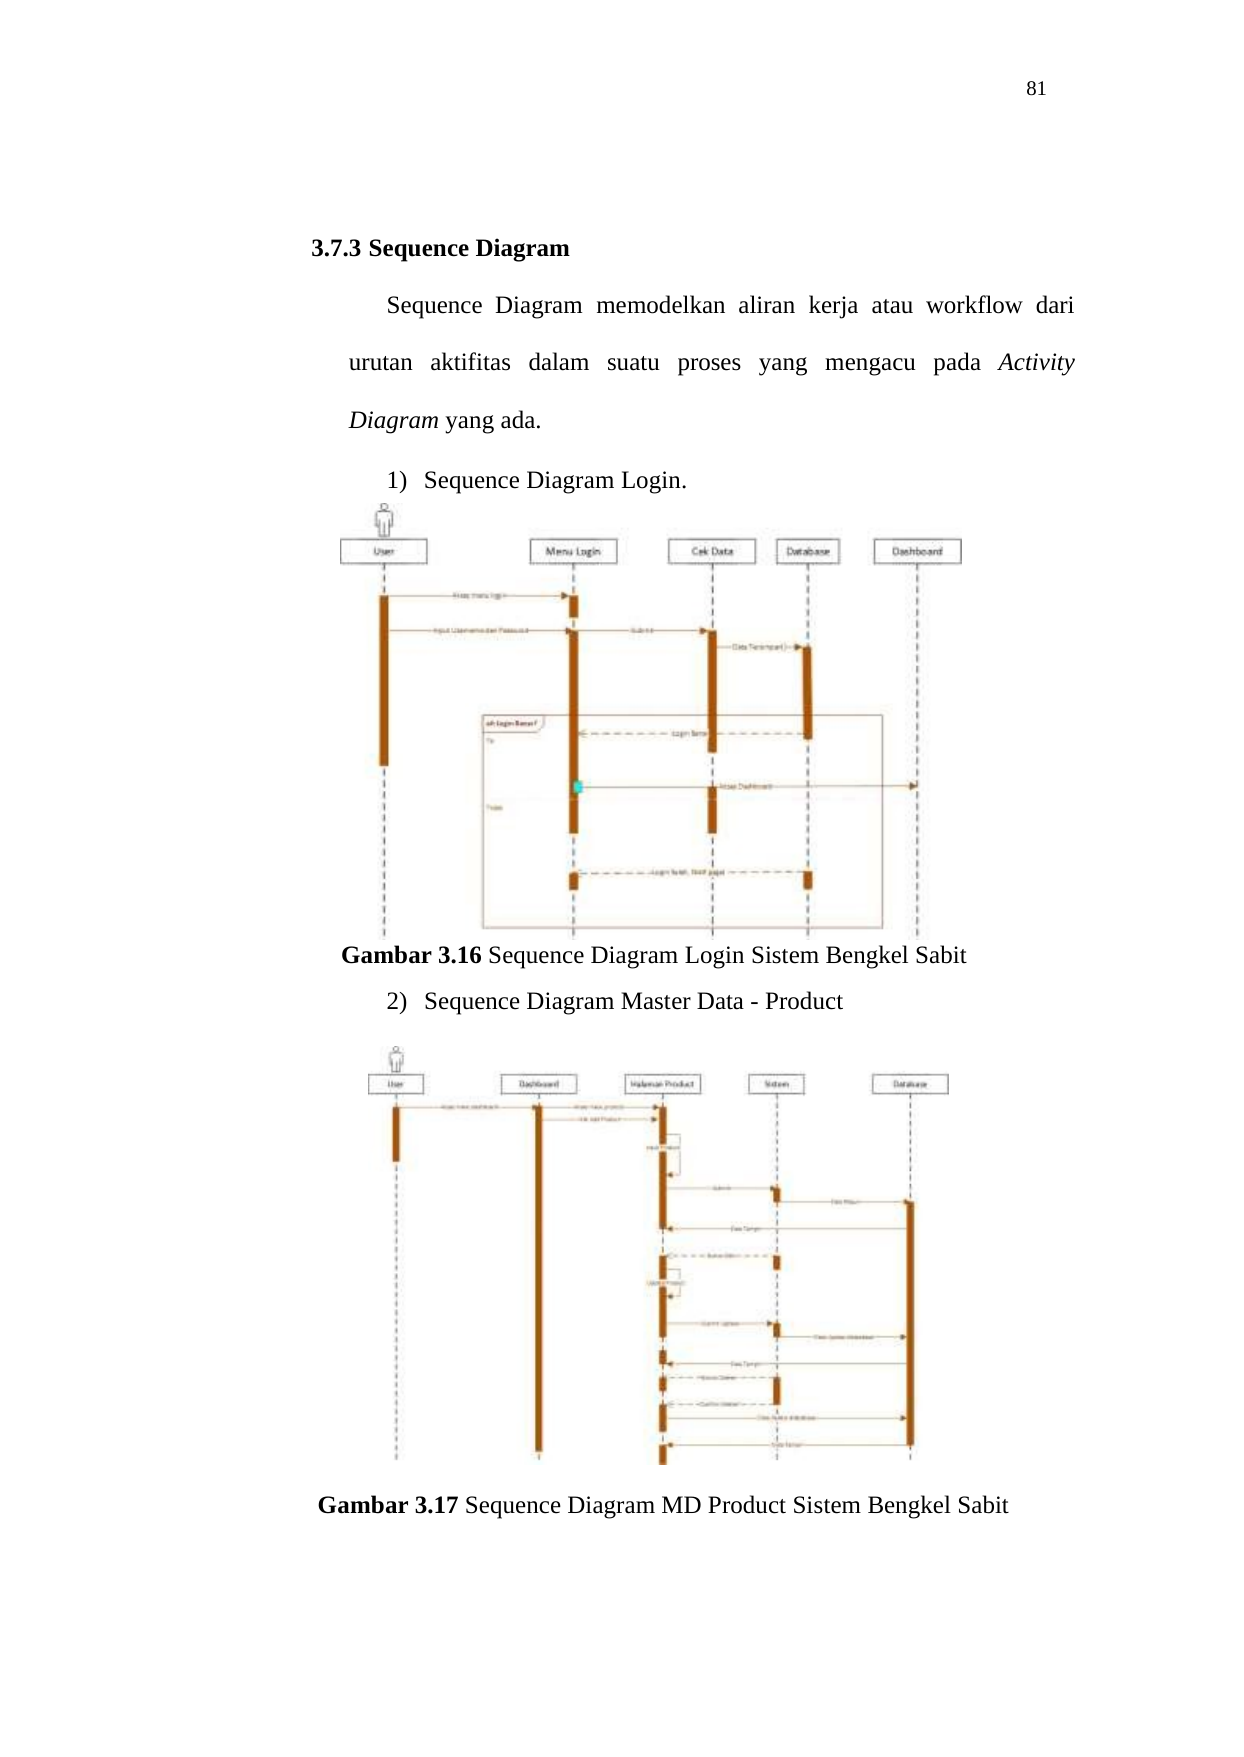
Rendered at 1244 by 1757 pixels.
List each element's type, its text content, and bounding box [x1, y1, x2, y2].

picture [368, 1046, 949, 1465]
text 3.7.3 Sequence Diagram [311, 233, 1081, 262]
text Gambar 3.16 Sequence Diagram Login Sistem Bengkel Sabit [341, 940, 1081, 969]
text 1) Sequence Diagram Login. [386, 465, 1081, 493]
picture [340, 503, 962, 942]
text 2) Sequence Diagram Master Data - Product [386, 986, 1081, 1015]
text Gambar 3.17 Sequence Diagram MD Product Sistem Bengkel Sabit [317, 1490, 1081, 1518]
text Sequence Diagram memodelkan aliran kerja atau workflow dari urutan aktifitas dalam suatu proses yang mengacu pada Activity Diagram yang ada. [349, 290, 1075, 433]
